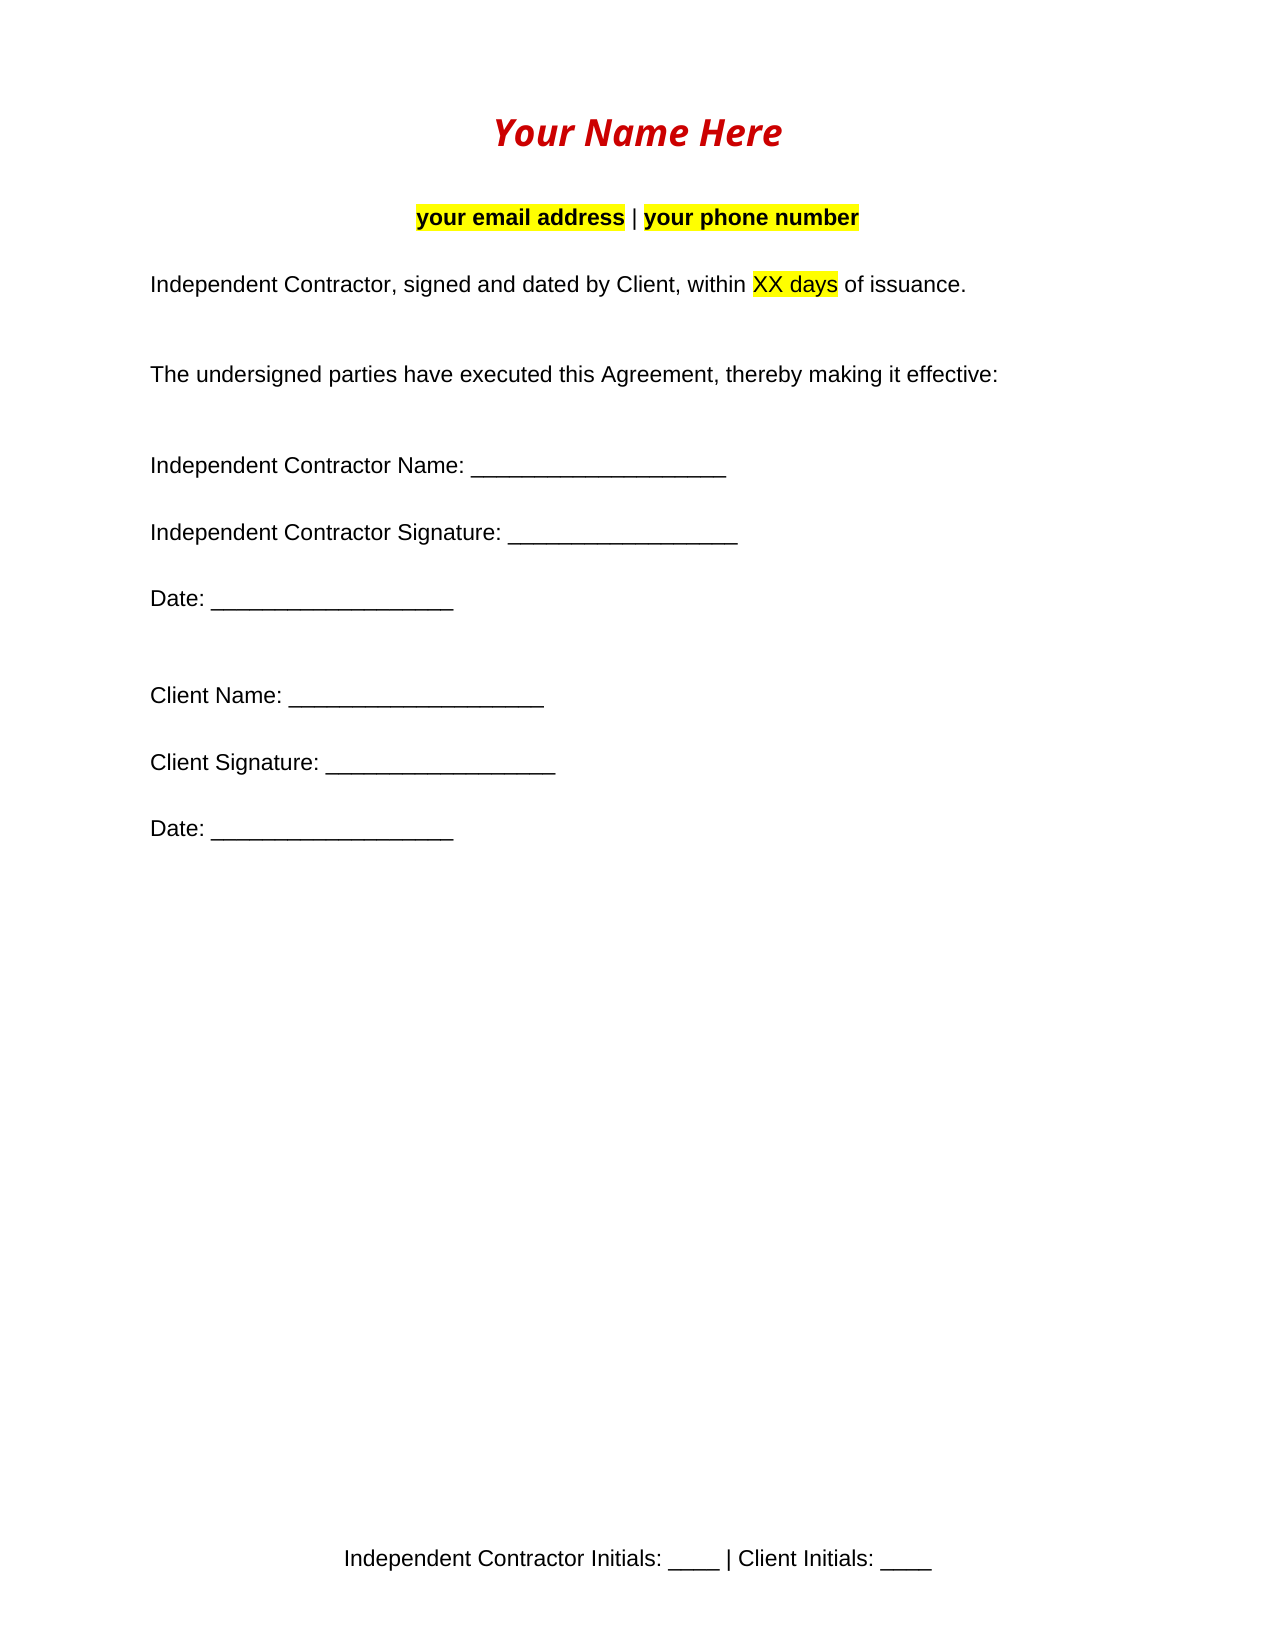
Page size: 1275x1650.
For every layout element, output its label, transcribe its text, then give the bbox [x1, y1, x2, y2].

text Date: ___________________ [150, 585, 1125, 611]
text Date: ___________________ [150, 815, 1125, 841]
text Independent Contractor Name: ____________________ [150, 452, 1125, 478]
text Client Name: ____________________ [150, 682, 1125, 708]
text Independent Contractor Signature: __________________ [150, 518, 1125, 545]
text The undersigned parties have executed this Agreement, thereby making it effective: [150, 361, 1125, 388]
text Client Signature: __________________ [150, 748, 1125, 775]
